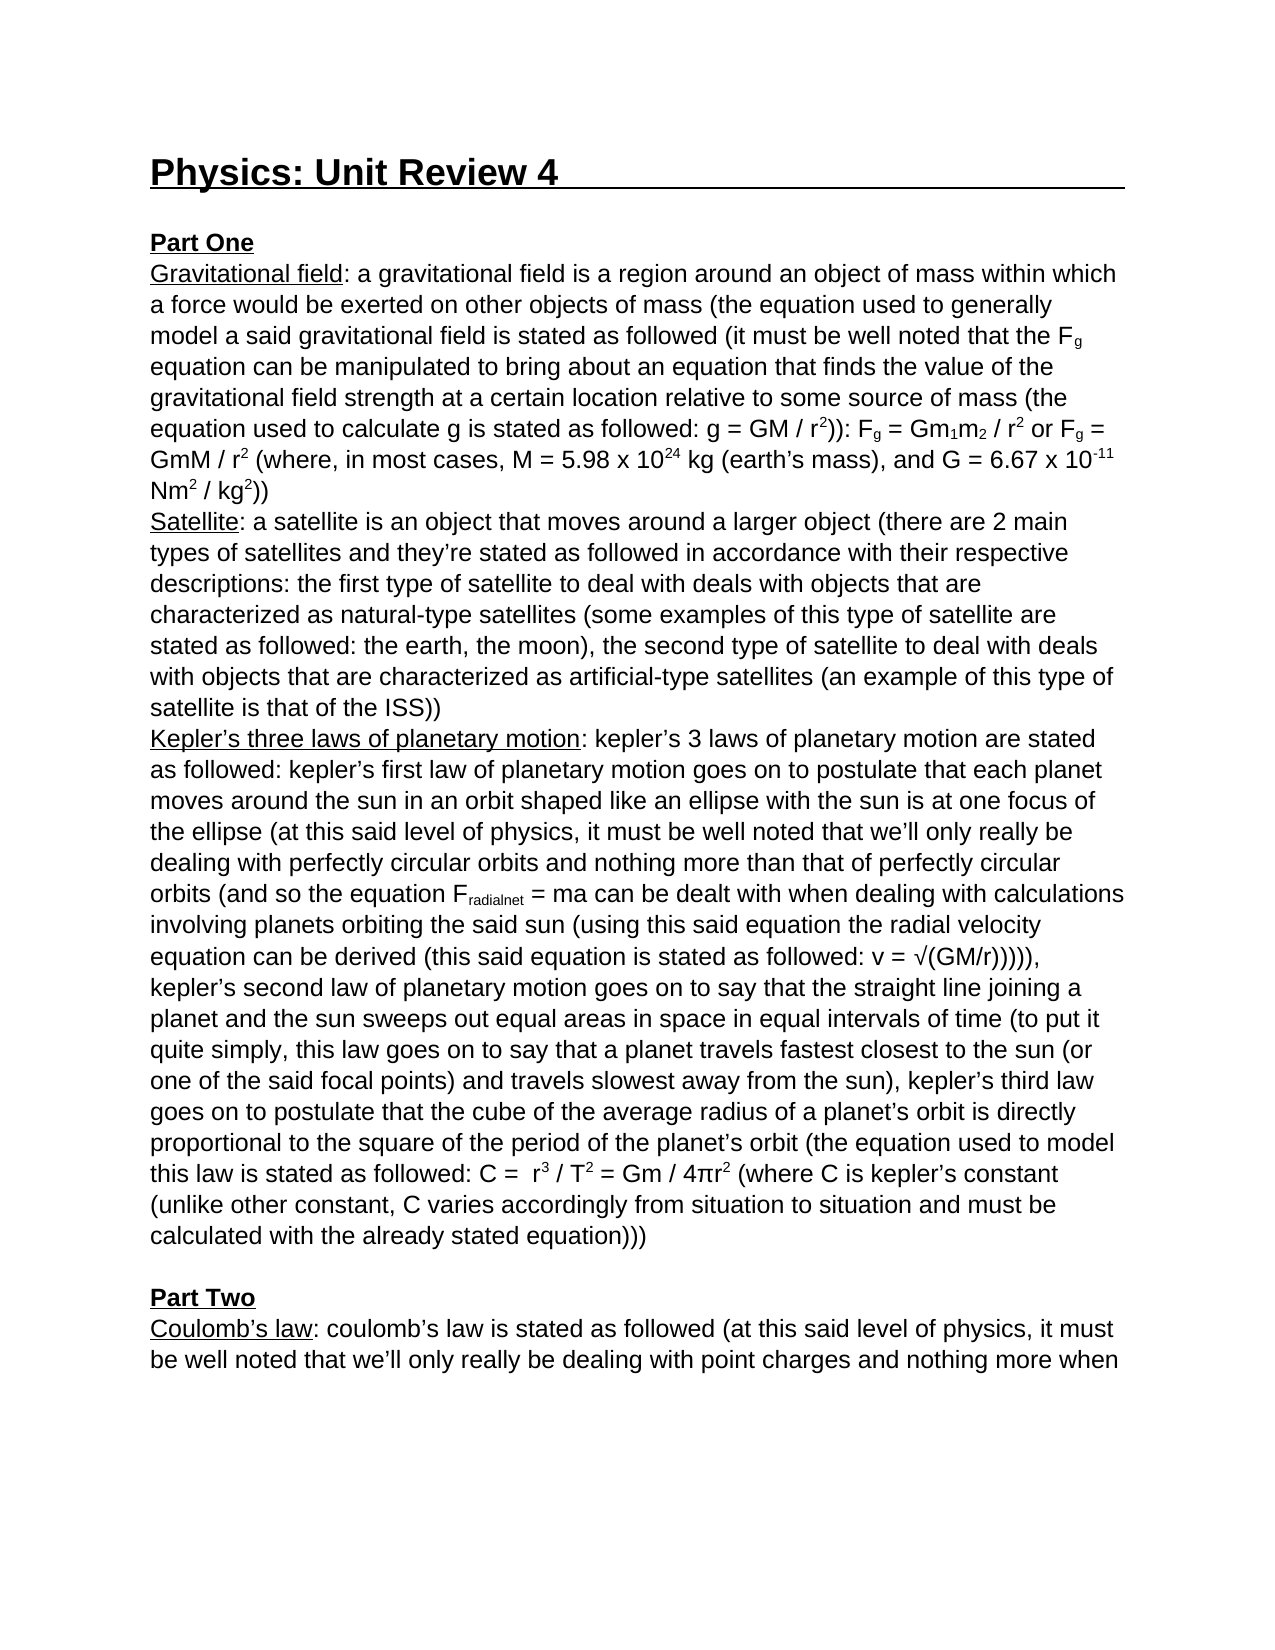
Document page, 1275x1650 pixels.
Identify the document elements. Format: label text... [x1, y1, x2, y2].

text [150, 1314, 1125, 1374]
text Physics: Unit Review 4 [150, 150, 1125, 187]
text Part One [150, 228, 1125, 256]
text Kepler’s three laws of planetary motion: kepler’s 3 laws of planetary motion are stated as followed: kepler’s first law of planetary motion goes on to postulate that each planet moves around the sun in an orbit shaped like an ellipse with the sun is at one focus of the ellipse (at this said level of physics, it must be well noted that we’ll only really be dealing with perfectly circular orbits and nothing more than that of perfectly circular orbits (and so the equation Fradialnet = ma can be dealt with when dealing with calculations involving planets orbiting the said sun (using this said equation the radial velocity equation can be derived (this said equation is stated as followed: v = √(GM/r))))), kepler’s second law of planetary motion goes on to say that the straight line joining a planet and the sun sweeps out equal areas in space in equal intervals of time (to put it quite simply, this law goes on to say that a planet travels fastest closest to the sun (or one of the said focal points) and travels slowest away from the sun), kepler’s third law goes on to postulate that the cube of the average radius of a planet’s orbit is directly proportional to the square of the period of the planet’s orbit (the equation used to model this law is stated as followed: C = r3 / T2 = Gm / 4πr2 (where C is kepler’s constant (unlike other constant, C varies accordingly from situation to situation and must be calculated with the already stated equation))) [150, 724, 1125, 1250]
text Satellite: a satellite is an object that moves around a larger object (there are 2 main types of satellites and they’re stated as followed in accordance with their respective descriptions: the first type of satellite to deal with deals with objects that are characterized as natural-type satellites (some examples of this type of satellite are stated as followed: the earth, the moon), the second type of satellite to deal with deals with objects that are characterized as artificial-type satellites (an example of this type of satellite is that of the ISS)) [150, 507, 1125, 722]
text Part Two [150, 1283, 1125, 1312]
text Gravitational field: a gravitational field is a region around an object of mass within which a force would be exerted on other objects of mass (the equation used to generally model a said gravitational field is stated as followed (it must be well noted that the Fg equation can be manipulated to bring about an equation that finds the value of the gravitational field strength at a certain location relative to some source of mass (the equation used to calculate g is stated as followed: g = GM / r2)): Fg = Gm1m2 / r2 or Fg = GmM / r2 (where, in most cases, M = 5.98 x 1024 kg (earth’s mass), and G = 6.67 x 10-11 Nm2 / kg2)) [150, 259, 1125, 505]
